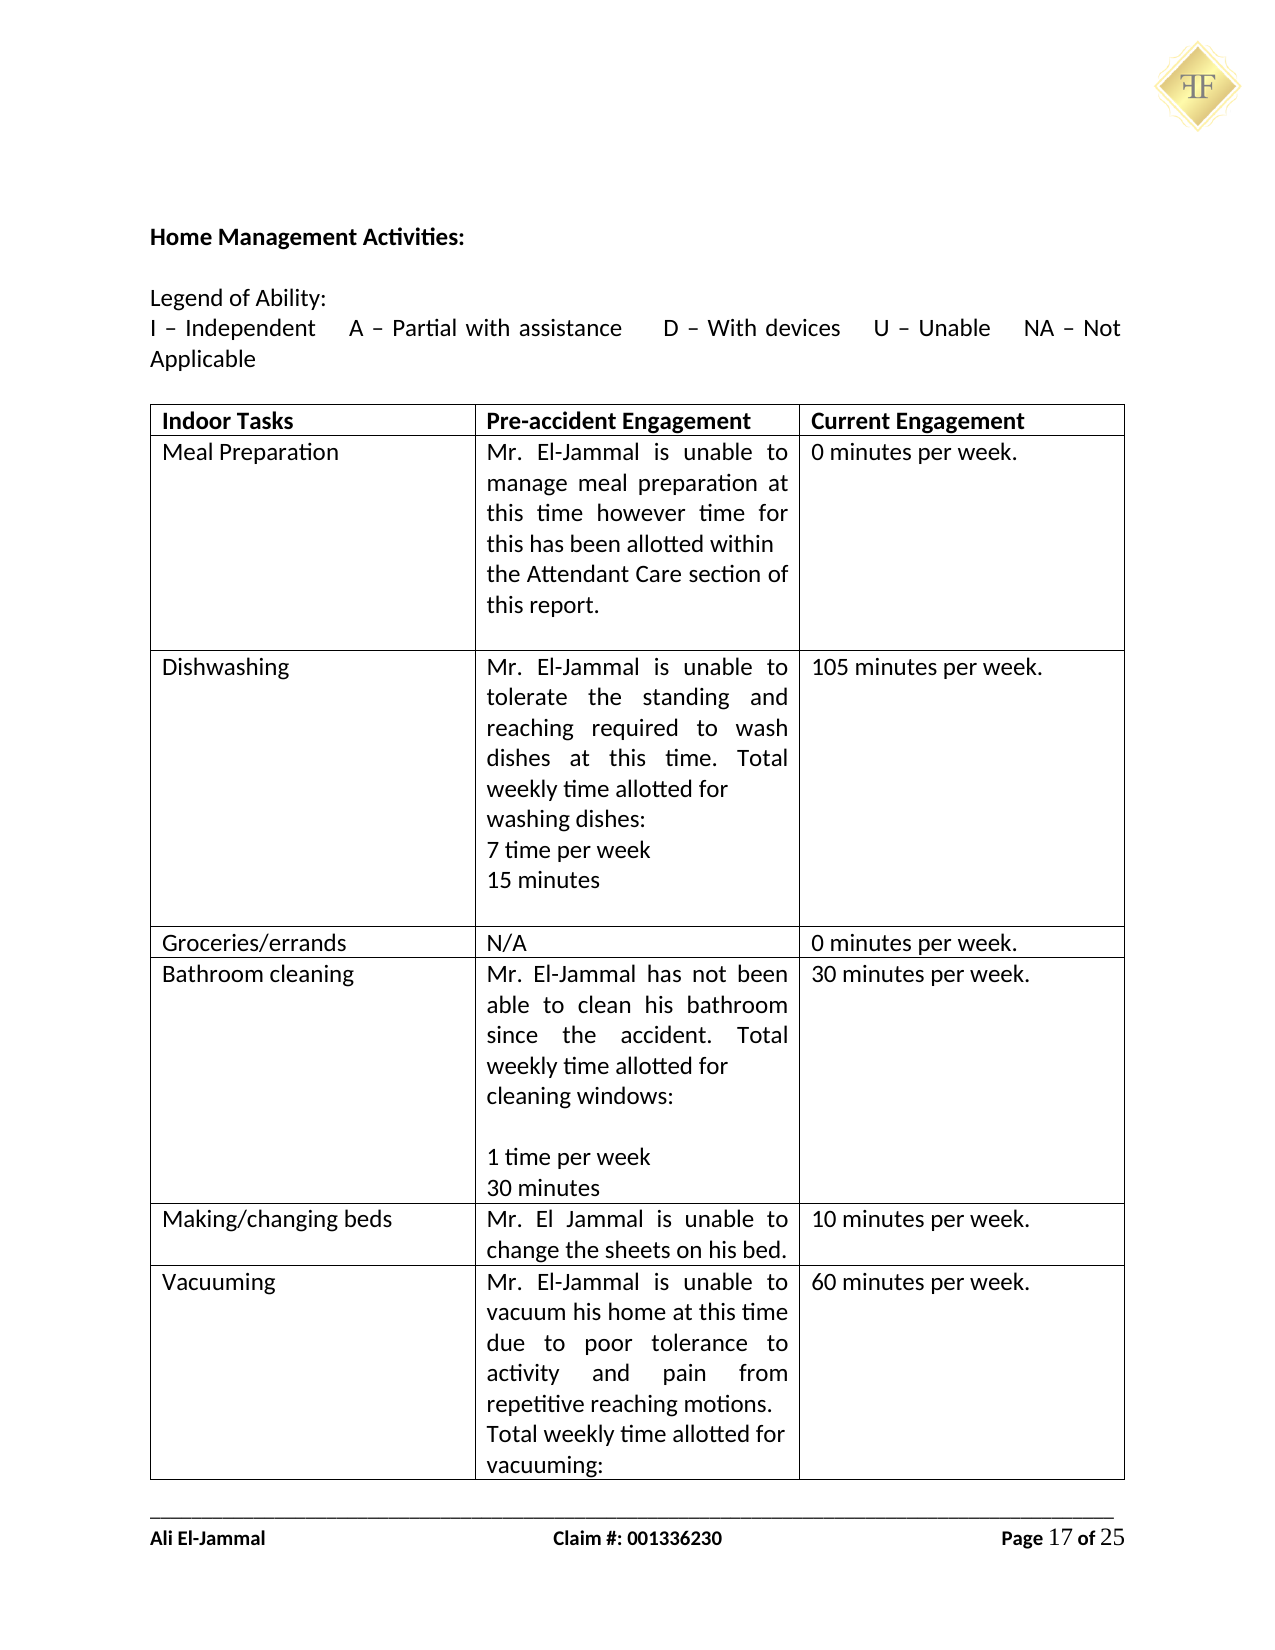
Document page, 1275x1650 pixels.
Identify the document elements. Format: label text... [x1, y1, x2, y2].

table_cell Mr. El-Jammal has not been able to clean his bathroom since the accident. Total weekly time allotted for cleaning windows: 1 time per week 30 minutes [476, 958, 799, 1202]
table_cell Meal Preparation [151, 436, 475, 650]
text Legend of Ability: [150, 282, 1125, 312]
table_cell N/A [476, 927, 799, 957]
table_cell Groceries/errands [151, 927, 475, 957]
table_cell Vacuuming [151, 1266, 475, 1479]
text I – Independent A – Partial with assistance D – With devices U – Unable NA – Not Applicable [150, 312, 1125, 373]
table_cell 60 minutes per week. [800, 1266, 1124, 1479]
table_header Current Engagement [800, 405, 1124, 435]
table_cell 105 minutes per week. [800, 651, 1124, 926]
table_header Pre-accident Engagement [476, 405, 799, 435]
table_cell Bathroom cleaning [151, 958, 475, 1202]
table_cell Making/changing beds [151, 1204, 475, 1264]
table_cell Mr. El Jammal is unable to change the sheets on his bed. [476, 1204, 799, 1264]
table_cell 10 minutes per week. [800, 1204, 1124, 1264]
table_cell Mr. El-Jammal is unable to tolerate the standing and reaching required to wash dishes at this time. Total weekly time allotted for washing dishes: 7 time per week 15 minutes [476, 651, 799, 926]
table_cell 0 minutes per week. [800, 927, 1124, 957]
table_cell Dishwashing [151, 651, 475, 926]
picture [1153, 28, 1243, 141]
text Home Management Activities: [103, 221, 1125, 251]
table_cell Mr. El-Jammal is unable to manage meal preparation at this time however time for this has been allotted within the Attendant Care section of this report. [476, 436, 799, 650]
table_header Indoor Tasks [151, 405, 475, 435]
table_cell 0 minutes per week. [800, 436, 1124, 650]
table_cell 30 minutes per week. [800, 958, 1124, 1202]
